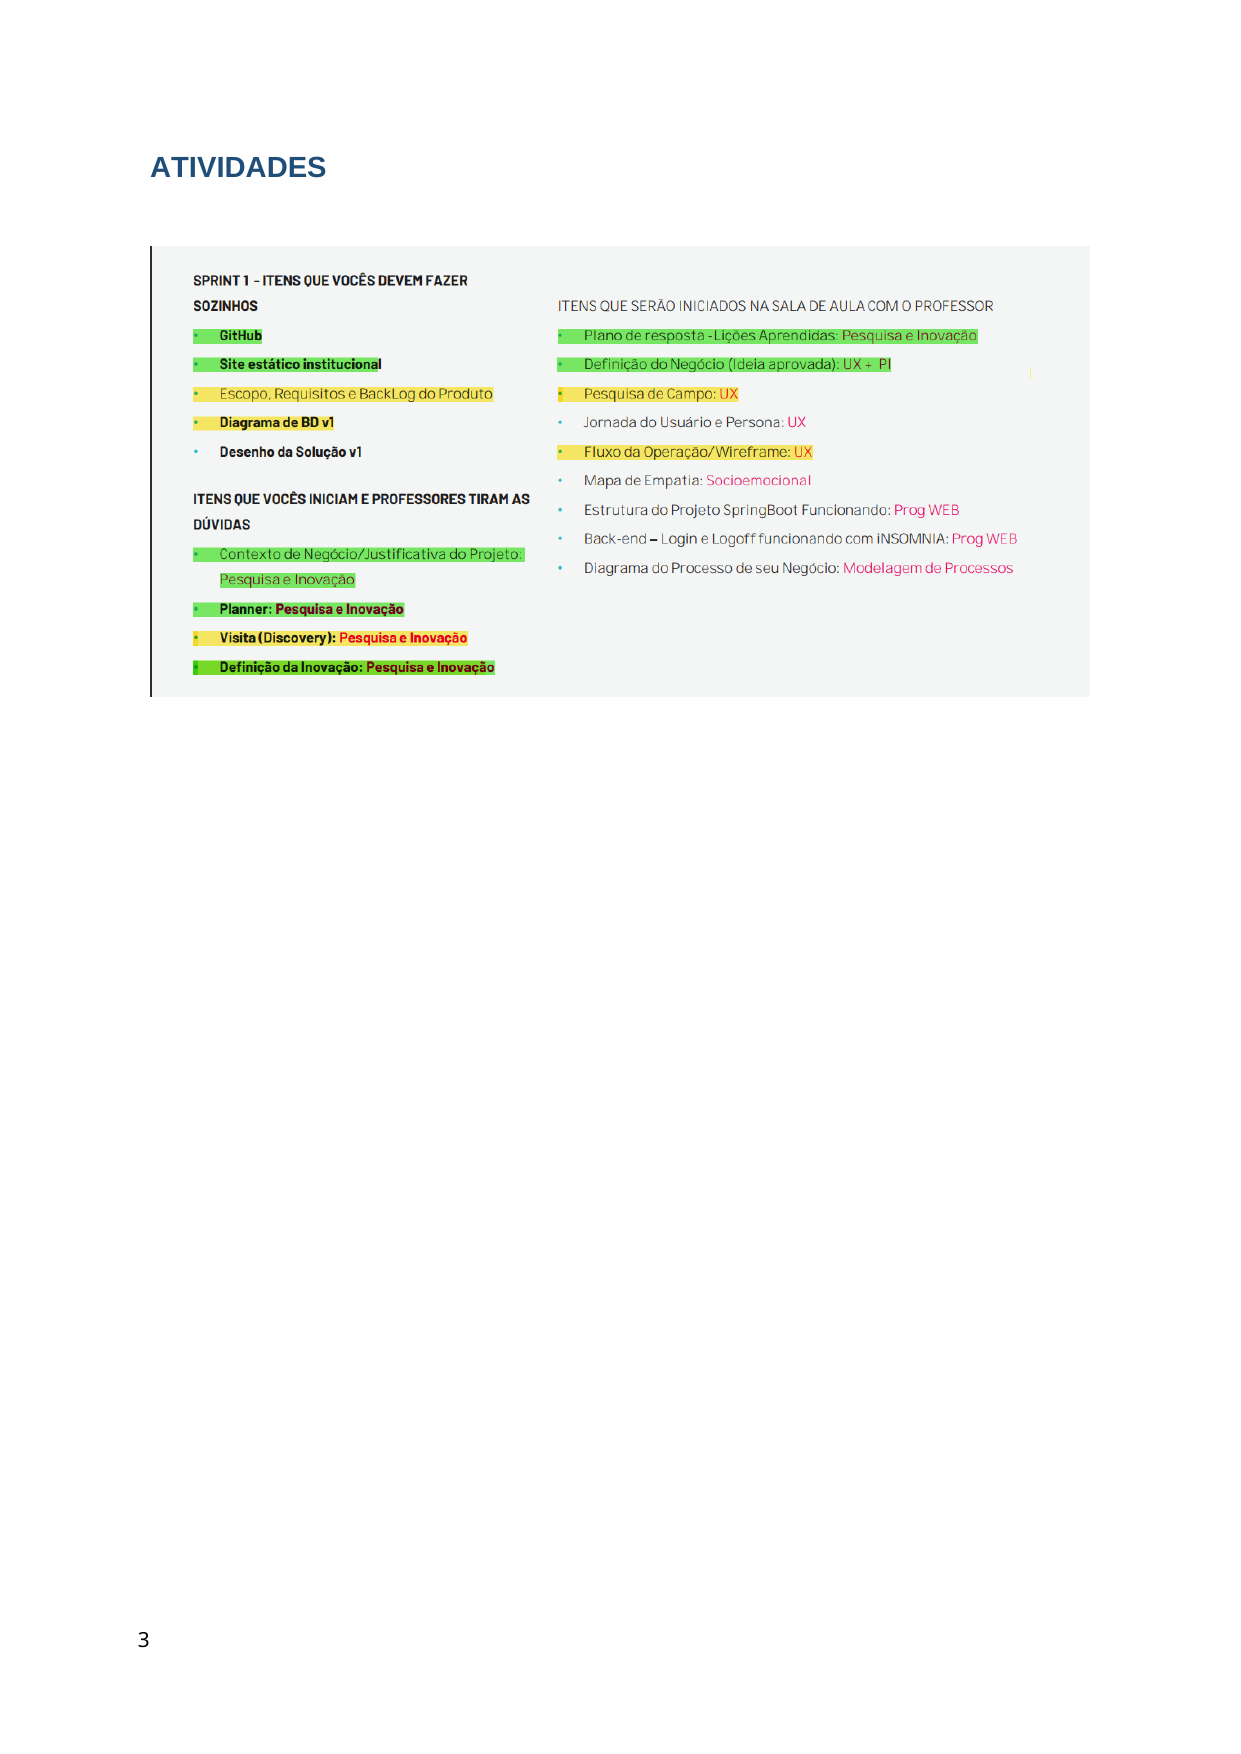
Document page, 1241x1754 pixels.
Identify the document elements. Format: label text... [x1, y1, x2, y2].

picture [150, 246, 1091, 697]
text Atividades [150, 150, 1090, 183]
